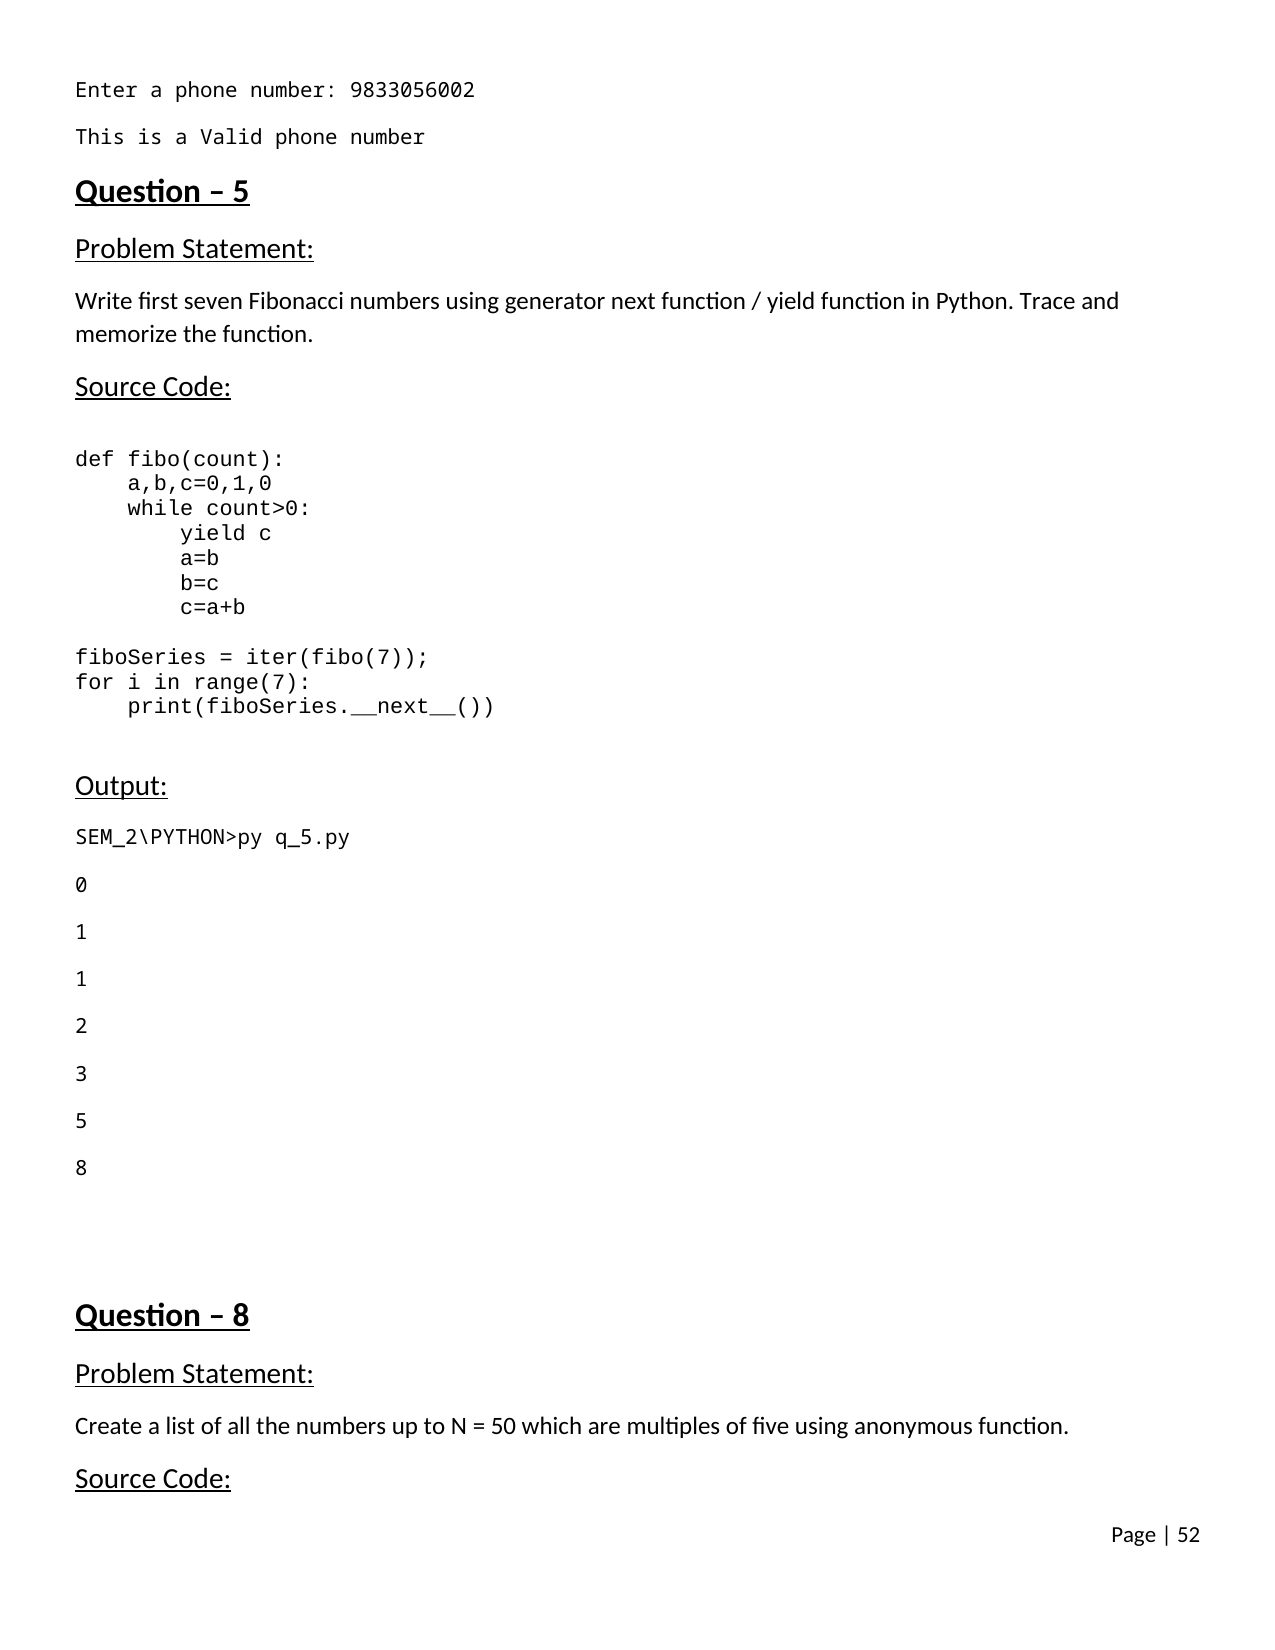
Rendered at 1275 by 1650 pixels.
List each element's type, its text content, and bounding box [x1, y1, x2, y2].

text 8 [75, 1153, 1200, 1182]
text def fibo(count): [75, 448, 1200, 472]
text Output: [75, 767, 1200, 803]
text 1 [75, 917, 1200, 945]
text Question – 8 [75, 1294, 1200, 1335]
text a,b,c=0,1,0 [75, 472, 1200, 497]
text Question – 5 [75, 169, 1200, 210]
text c=a+b [75, 596, 1200, 621]
text b=c [75, 572, 1200, 596]
text 1 [75, 964, 1200, 993]
text while count>0: [75, 497, 1200, 522]
text Source Code: [75, 368, 1200, 403]
text Problem Statement: [75, 1355, 1200, 1391]
text yield c [75, 522, 1200, 547]
text Source Code: [75, 1460, 1200, 1495]
text print(fiboSeries.__next__()) [75, 696, 1200, 720]
text Problem Statement: [75, 230, 1200, 266]
text This is a Valid phone number [75, 122, 1200, 151]
text 5 [75, 1106, 1200, 1134]
text 3 [75, 1059, 1200, 1087]
text Enter a phone number: 9833056002 [75, 75, 1200, 103]
text 2 [75, 1012, 1200, 1040]
text for i in range(7): [75, 671, 1200, 696]
text SEM_2\PYTHON>py q_5.py [75, 822, 1200, 851]
text 0 [75, 870, 1200, 898]
text Create a list of all the numbers up to N = 50 which are multiples of five using anonymous function. [75, 1410, 1200, 1441]
text Write first seven Fibonacci numbers using generator next function / yield function in Python. Trace and memorize the function. [75, 285, 1200, 349]
text fiboSeries = iter(fibo(7)); [75, 646, 1200, 671]
text a=b [75, 547, 1200, 572]
